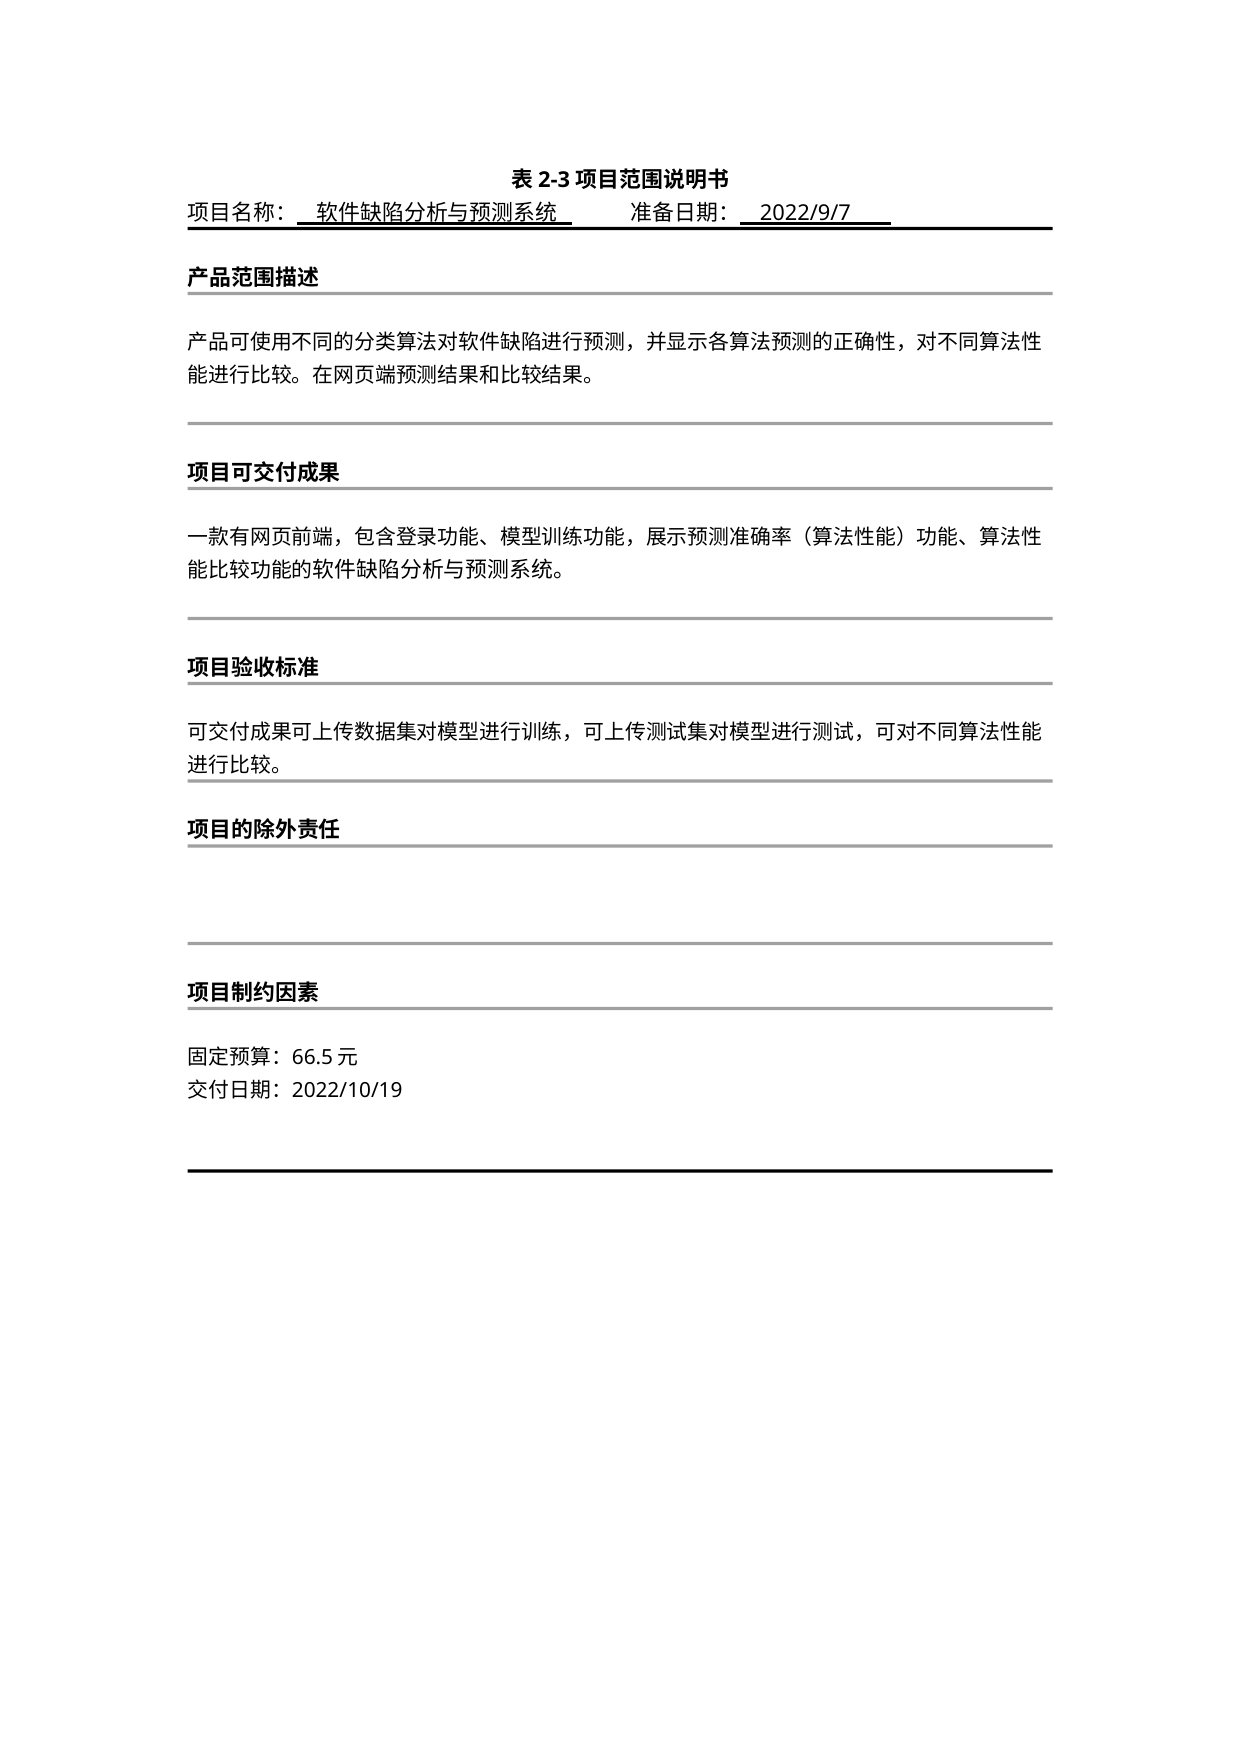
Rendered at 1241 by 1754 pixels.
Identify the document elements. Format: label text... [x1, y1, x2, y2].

text 项目制约因素 [187, 974, 1053, 1006]
text 项目可交付成果 [187, 454, 1053, 486]
text 产品范围描述 [187, 259, 1053, 291]
text 可交付成果可上传数据集对模型进行训练，可上传测试集对模型进行测试，可对不同算法性能进行比较。 [187, 714, 1053, 779]
text 项目的除外责任 [187, 812, 1053, 844]
text 一款有网页前端，包含登录功能、模型训练功能，展示预测准确率（算法性能）功能、算法性能比较功能的软件缺陷分析与预测系统。 [187, 519, 1053, 584]
text 产品可使用不同的分类算法对软件缺陷进行预测，并显示各算法预测的正确性，对不同算法性能进行比较。在网页端预测结果和比较结果。 [187, 324, 1053, 389]
text 固定预算：66.5元 [187, 1039, 1053, 1072]
text 项目验收标准 [187, 649, 1053, 681]
text 表2-3 项目范围说明书 [187, 162, 1053, 194]
text 交付日期：2022/10/19 [187, 1072, 1053, 1104]
text 项目名称： 软件缺陷分析与预测系统 准备日期： 2022/9/7 [187, 194, 1053, 226]
